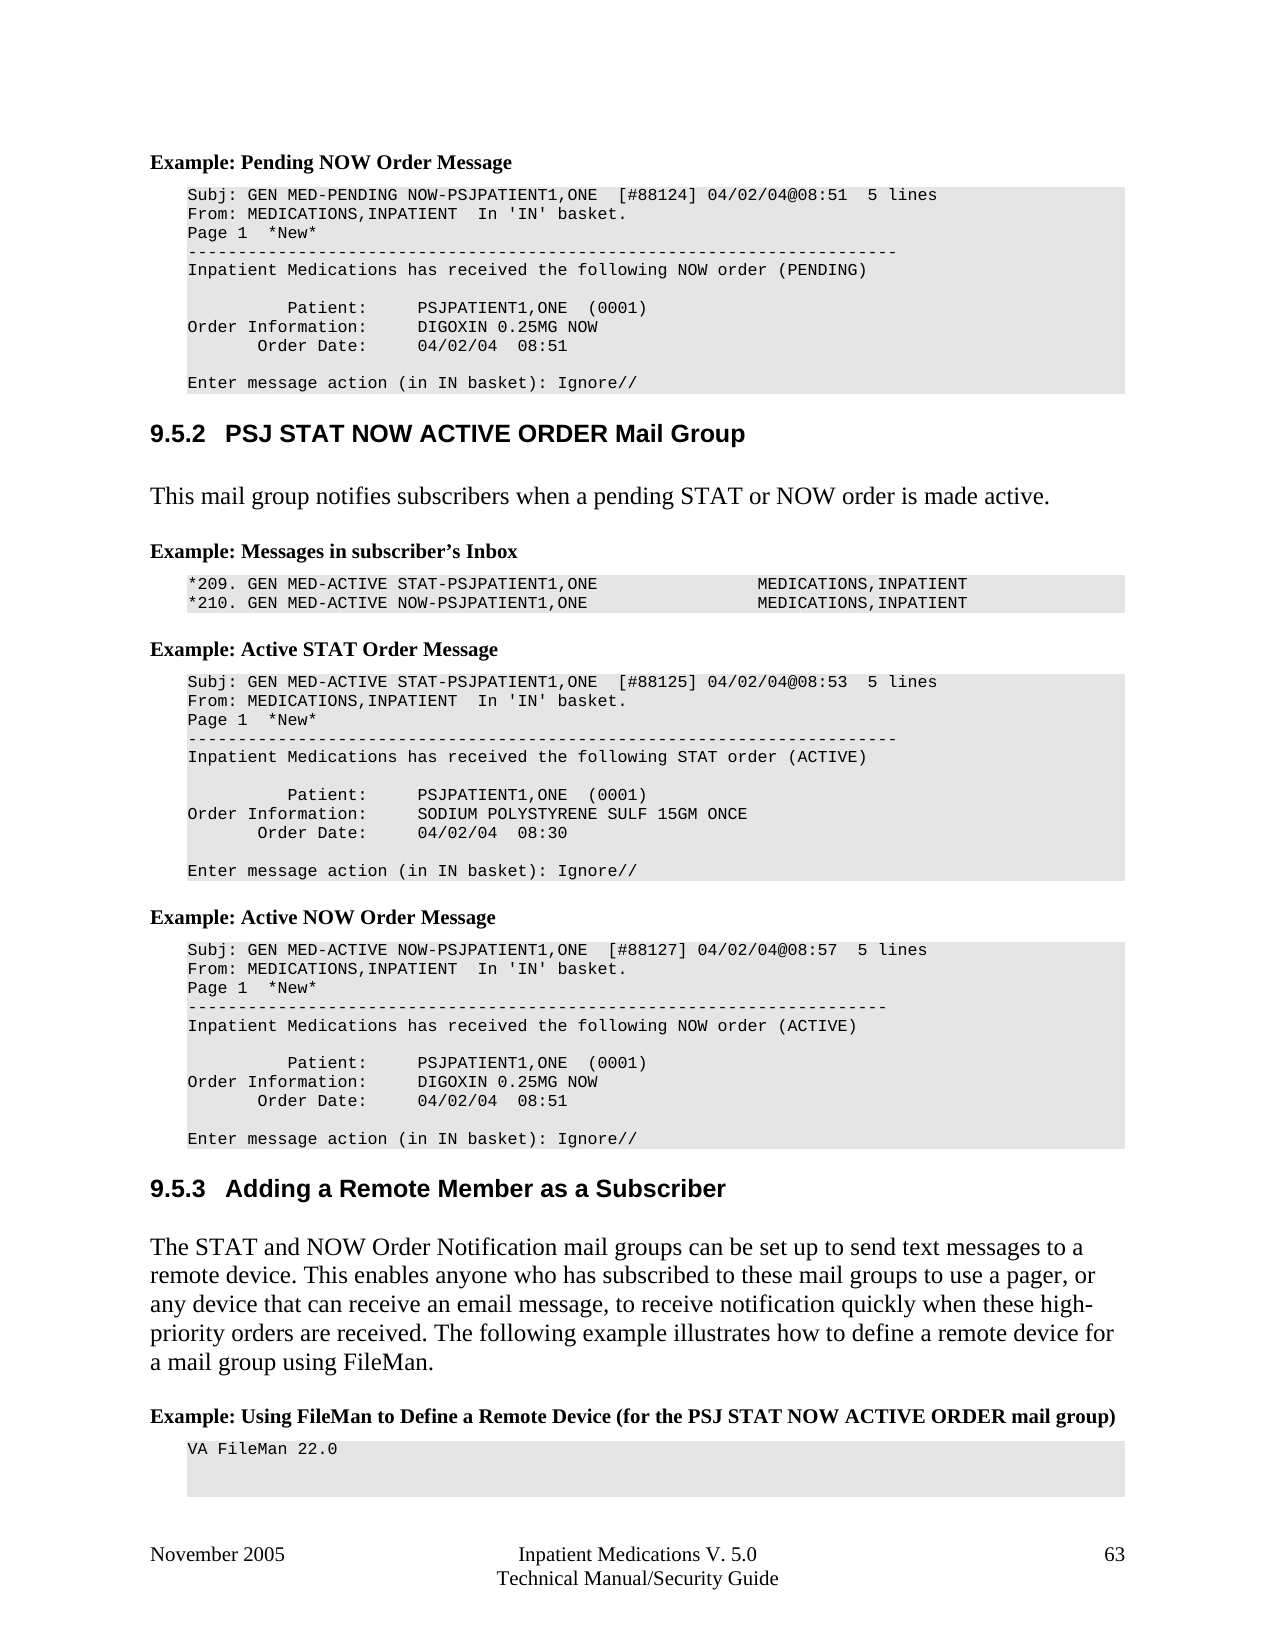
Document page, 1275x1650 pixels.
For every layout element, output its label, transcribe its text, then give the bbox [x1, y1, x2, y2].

text *210. GEN MED-ACTIVE NOW-PSJPATIENT1,ONE MEDICATIONS,INPATIENT [187, 594, 1125, 613]
text ----------------------------------------------------------------------- [187, 730, 1125, 749]
text The STAT and NOW Order Notification mail groups can be set up to send text messages to a remote device. This enables anyone who has subscribed to these mail groups to use a pager, or any device that can receive an email message, to receive notification quickly when these high-priority orders are received. The following example illustrates how to define a remote device for a mail group using FileMan. [150, 1232, 1125, 1375]
text Page 1 *New* [187, 979, 1125, 998]
text Inpatient Medications has received the following NOW order (ACTIVE) [187, 1017, 1125, 1036]
text Subj: GEN MED-ACTIVE NOW-PSJPATIENT1,ONE [#88127] 04/02/04@08:57 5 lines [187, 942, 1125, 961]
text From: MEDICATIONS,INPATIENT In 'IN' basket. [187, 205, 1125, 224]
text VA FileMan 22.0 [187, 1441, 1125, 1459]
text Order Information: SODIUM POLYSTYRENE SULF 15GM ONCE [187, 806, 1125, 824]
text ---------------------------------------------------------------------- [187, 998, 1125, 1017]
text Inpatient Medications has received the following STAT order (ACTIVE) [187, 749, 1125, 768]
text Subj: GEN MED-PENDING NOW-PSJPATIENT1,ONE [#88124] 04/02/04@08:51 5 lines [187, 187, 1125, 205]
subtitle Example: Using FileMan to Define a Remote Device (for the PSJ STAT NOW ACTIVE ORDER mail group) [150, 1404, 1125, 1428]
text Page 1 *New* [187, 224, 1125, 243]
text Order Date: 04/02/04 08:51 [187, 337, 1125, 356]
subtitle Adding a Remote Member as a Subscriber [150, 1174, 1125, 1203]
text Patient: PSJPATIENT1,ONE (0001) [187, 300, 1125, 318]
text Patient: PSJPATIENT1,ONE (0001) [187, 787, 1125, 806]
text From: MEDICATIONS,INPATIENT In 'IN' basket. [187, 961, 1125, 979]
text Order Information: DIGOXIN 0.25MG NOW [187, 318, 1125, 337]
text Order Date: 04/02/04 08:51 [187, 1092, 1125, 1111]
text This mail group notifies subscribers when a pending STAT or NOW order is made active. [150, 476, 1125, 510]
text Subj: GEN MED-ACTIVE STAT-PSJPATIENT1,ONE [#88125] 04/02/04@08:53 5 lines [187, 674, 1125, 692]
text Order Information: DIGOXIN 0.25MG NOW [187, 1074, 1125, 1092]
text Enter message action (in IN basket): Ignore// [187, 862, 1125, 881]
text *209. GEN MED-ACTIVE STAT-PSJPATIENT1,ONE MEDICATIONS,INPATIENT [187, 575, 1125, 594]
text Inpatient Medications has received the following NOW order (PENDING) [187, 262, 1125, 281]
text Page 1 *New* [187, 711, 1125, 730]
text From: MEDICATIONS,INPATIENT In 'IN' basket. [187, 692, 1125, 711]
text Order Date: 04/02/04 08:30 [187, 824, 1125, 843]
text ----------------------------------------------------------------------- [187, 243, 1125, 262]
subtitle Example: Active NOW Order Message [150, 905, 1125, 929]
text Enter message action (in IN basket): Ignore// [187, 375, 1125, 394]
subtitle Example: Pending NOW Order Message [150, 150, 1125, 174]
subtitle Example: Active STAT Order Message [150, 637, 1125, 661]
text Patient: PSJPATIENT1,ONE (0001) [187, 1055, 1125, 1074]
subtitle PSJ STAT NOW ACTIVE ORDER Mail Group [150, 419, 1125, 448]
text Enter message action (in IN basket): Ignore// [187, 1130, 1125, 1149]
subtitle Example: Messages in subscriber’s Inbox [150, 539, 1125, 563]
